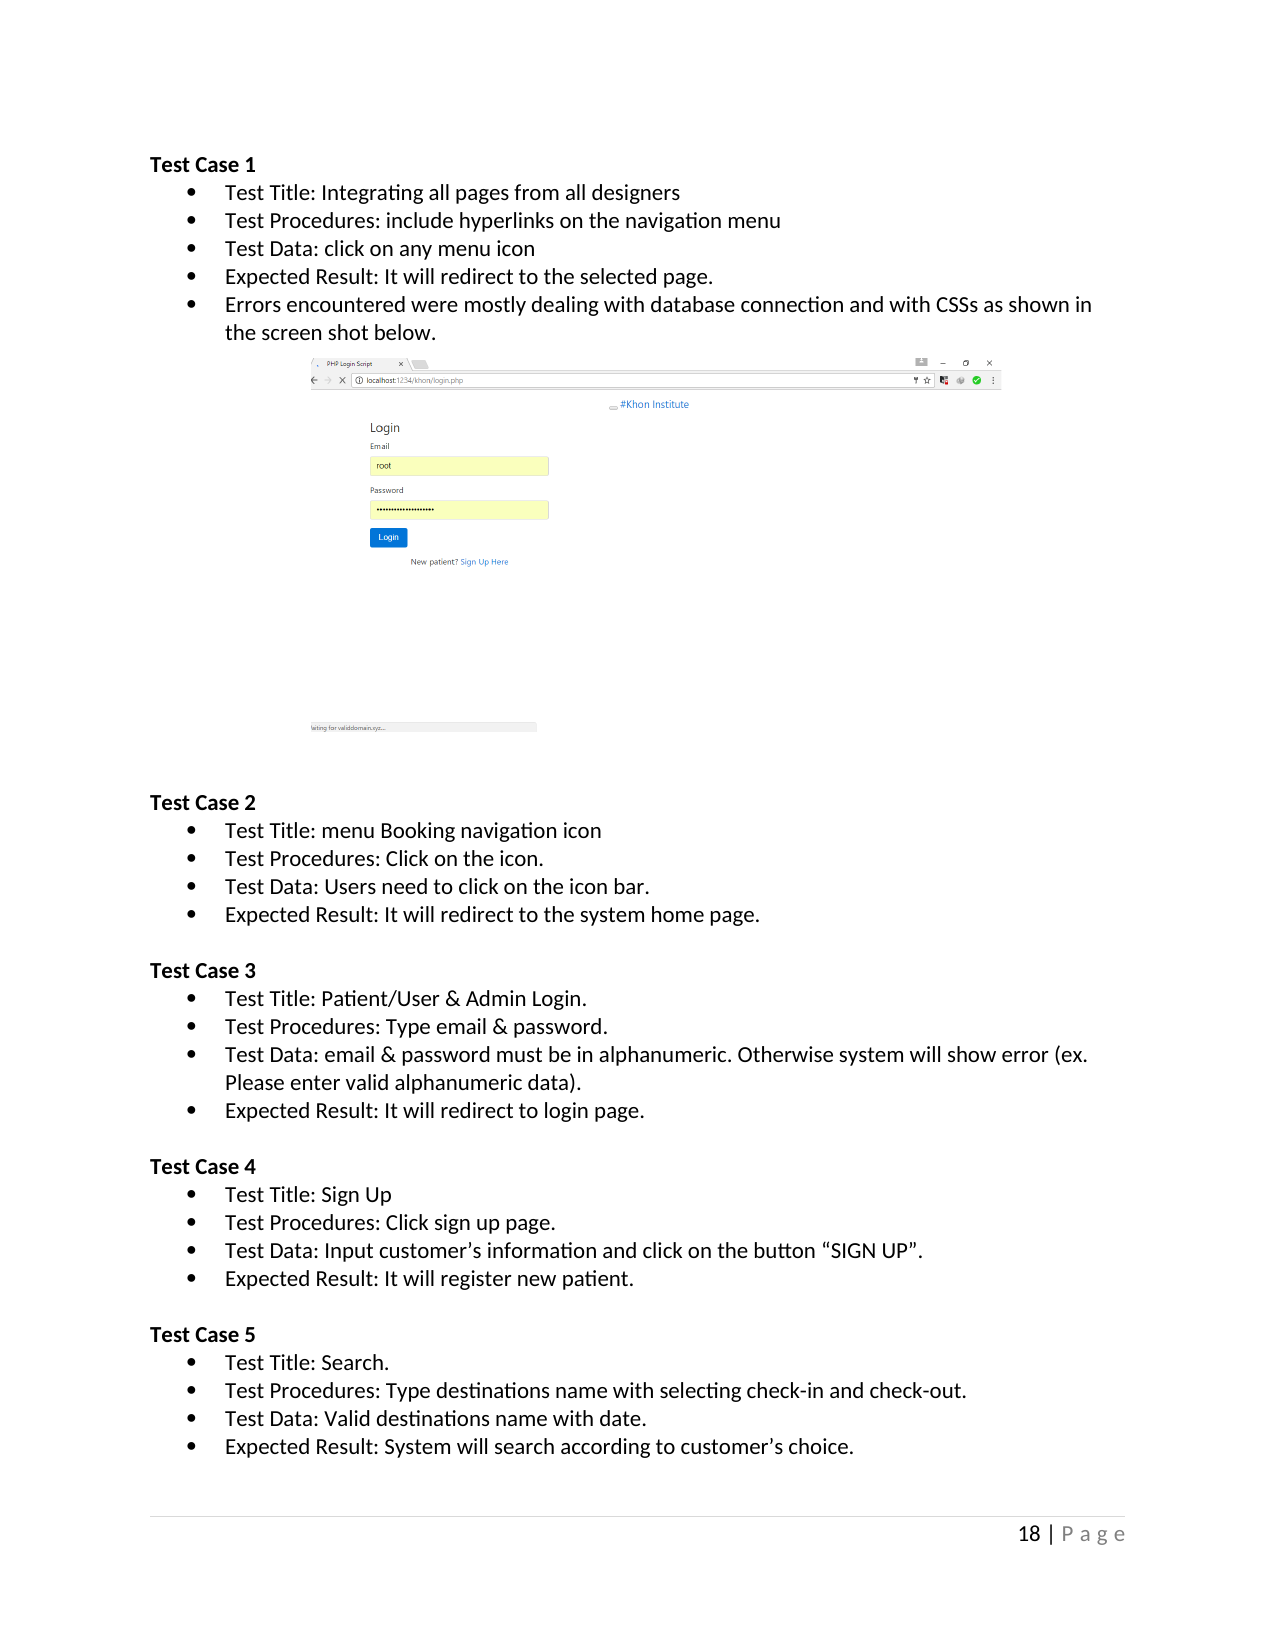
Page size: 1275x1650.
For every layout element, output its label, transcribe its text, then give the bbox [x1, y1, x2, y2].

list Expected Result: It will redirect to login page. [187, 1096, 1125, 1124]
list Expected Result: System will search according to customer’s choice. [187, 1432, 1125, 1461]
list Expected Result: It will redirect to the selected page. [187, 262, 1125, 290]
list Test Procedures: Type email & password. [187, 1012, 1125, 1040]
list Test Procedures: Type destinations name with selecting check-in and check-out. [187, 1376, 1125, 1404]
text Test Case 5 [150, 1320, 1125, 1348]
list Test Title: Search. [187, 1348, 1125, 1376]
list Errors encountered were mostly dealing with database connection and with CSSs as shown in the screen shot below. [187, 290, 1125, 346]
list Test Procedures: include hyperlinks on the navigation menu [187, 206, 1125, 234]
picture [311, 358, 1002, 732]
list Test Data: click on any menu icon [187, 234, 1125, 262]
list Test Data: email & password must be in alphanumeric. Otherwise system will show error (ex. Please enter valid alphanumeric data). [187, 1040, 1125, 1096]
list Test Data: Users need to click on the icon bar. [187, 872, 1125, 900]
list Expected Result: It will redirect to the system home page. [187, 900, 1125, 928]
list Test Procedures: Click on the icon. [187, 844, 1125, 872]
list Test Title: menu Booking navigation icon [187, 816, 1125, 844]
list Test Data: Valid destinations name with date. [187, 1404, 1125, 1432]
list Expected Result: It will register new patient. [187, 1264, 1125, 1292]
text Test Case 1 [150, 150, 1125, 178]
list Test Title: Sign Up [187, 1180, 1125, 1208]
text Test Case 3 [150, 956, 1125, 984]
list Test Procedures: Click sign up page. [187, 1208, 1125, 1236]
list Test Title: Integrating all pages from all designers [187, 178, 1125, 206]
list Test Data: Input customer’s information and click on the button “SIGN UP”. [187, 1236, 1125, 1264]
text Test Case 4 [150, 1152, 1125, 1180]
text Test Case 2 [150, 788, 1125, 816]
list Test Title: Patient/User & Admin Login. [187, 984, 1125, 1012]
